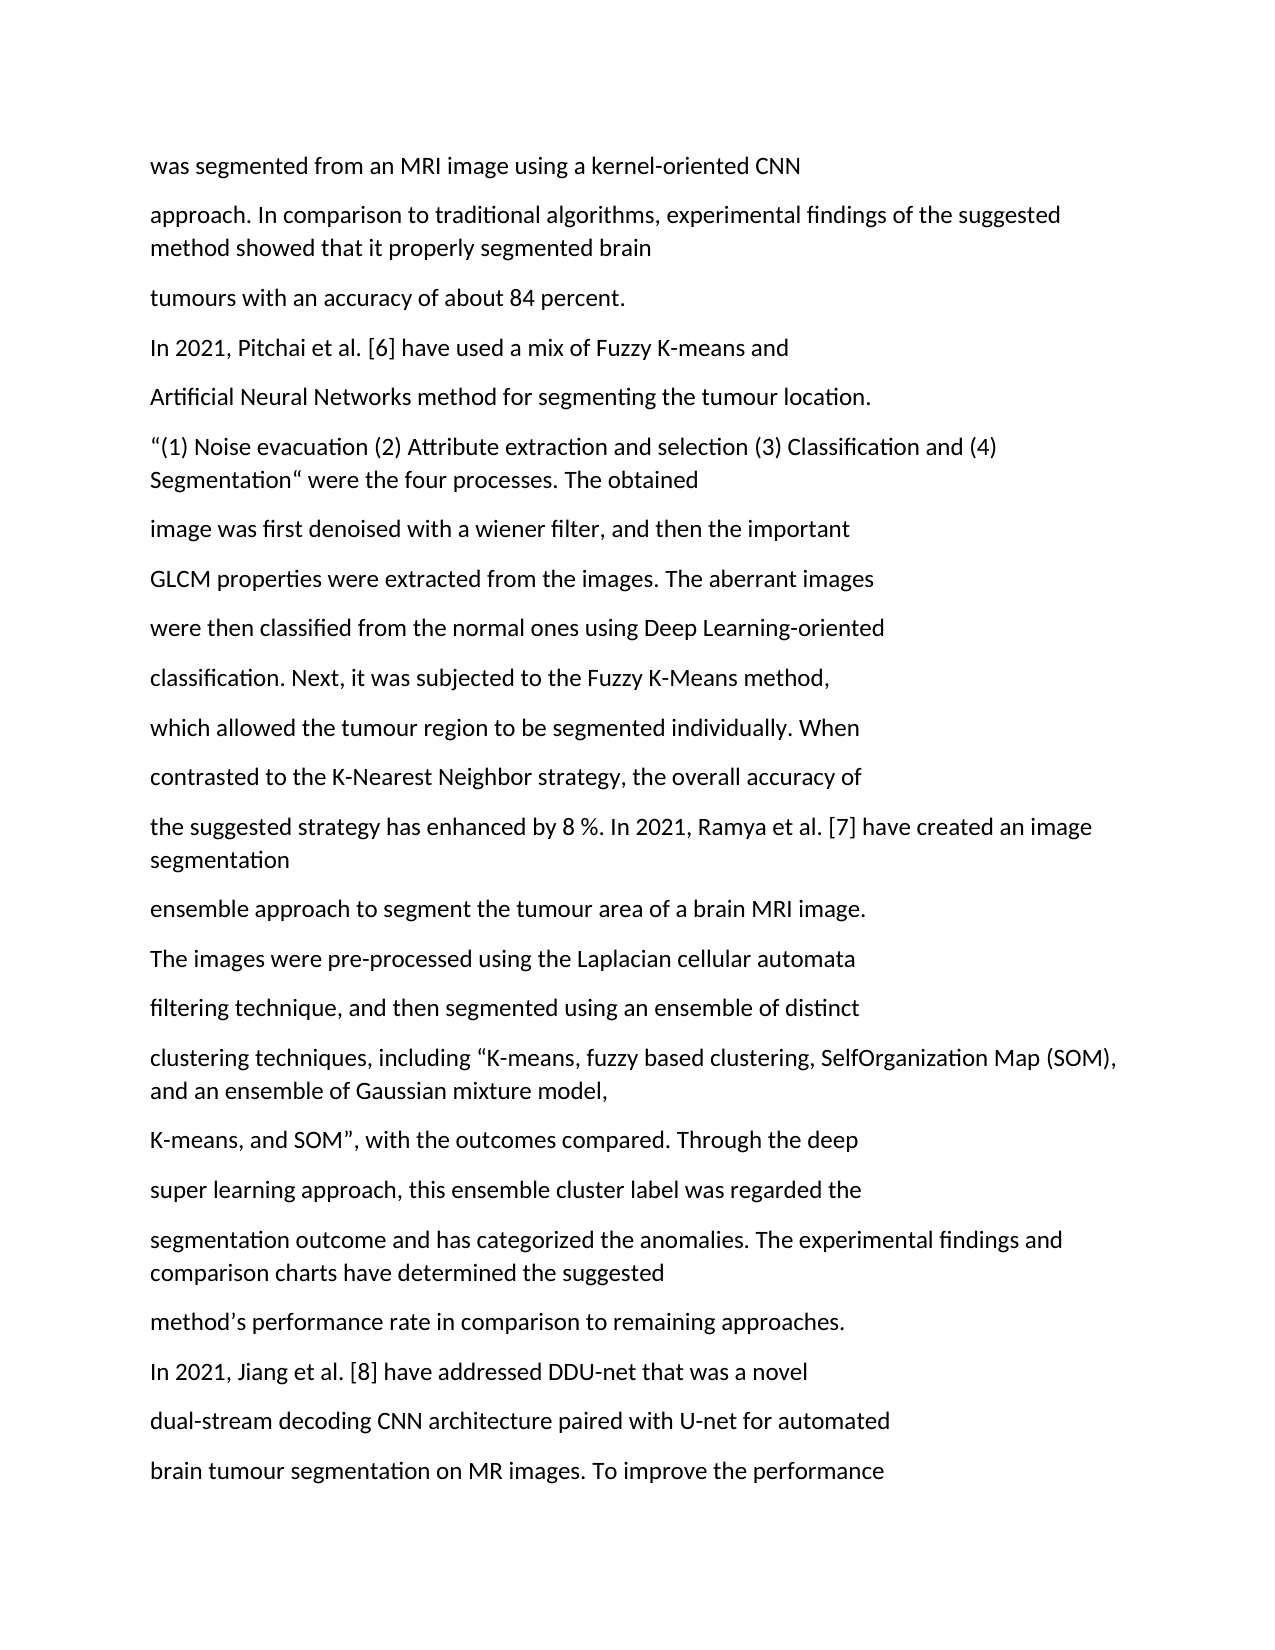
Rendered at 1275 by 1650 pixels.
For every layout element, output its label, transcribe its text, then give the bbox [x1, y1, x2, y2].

text K-means, and SOM”, with the outcomes compared. Through the deep [150, 1124, 1125, 1155]
text segmentation outcome and has categorized the anomalies. The experimental findings and comparison charts have determined the suggested [150, 1224, 1125, 1287]
text approach. In comparison to traditional algorithms, experimental findings of the suggested method showed that it properly segmented brain [150, 199, 1125, 263]
text ensemble approach to segment the tumour area of a brain MRI image. [150, 893, 1125, 924]
text clustering techniques, including “K-means, fuzzy based clustering, SelfOrganization Map (SOM), and an ensemble of Gaussian mixture model, [150, 1042, 1125, 1106]
text contrasted to the K-Nearest Neighbor strategy, the overall accuracy of [150, 761, 1125, 792]
text “(1) Noise evacuation (2) Attribute extraction and selection (3) Classification and (4) Segmentation“ were the four processes. The obtained [150, 431, 1125, 494]
text image was first denoised with a wiener filter, and then the important [150, 513, 1125, 544]
text super learning approach, this ensemble cluster label was regarded the [150, 1174, 1125, 1205]
text filtering technique, and then segmented using an ensemble of distinct [150, 992, 1125, 1023]
text GLCM properties were extracted from the images. The aberrant images [150, 563, 1125, 593]
text The images were pre-processed using the Laplacian cellular automata [150, 943, 1125, 973]
text which allowed the tumour region to be segmented individually. When [150, 712, 1125, 742]
text was segmented from an MRI image using a kernel-oriented CNN [150, 150, 1125, 181]
text In 2021, Jiang et al. [8] have addressed DDU-net that was a novel [150, 1356, 1125, 1386]
text tumours with an accuracy of about 84 percent. [150, 282, 1125, 313]
text were then classified from the normal ones using Deep Learning-oriented [150, 612, 1125, 643]
text the suggested strategy has enhanced by 8 %. In 2021, Ramya et al. [7] have created an image segmentation [150, 811, 1125, 874]
text method’s performance rate in comparison to remaining approaches. [150, 1306, 1125, 1337]
text Artificial Neural Networks method for segmenting the tumour location. [150, 381, 1125, 412]
text dual-stream decoding CNN architecture paired with U-net for automated [150, 1405, 1125, 1436]
text brain tumour segmentation on MR images. To improve the performance [150, 1455, 1125, 1486]
text In 2021, Pitchai et al. [6] have used a mix of Fuzzy K-means and [150, 332, 1125, 362]
text classification. Next, it was subjected to the Fuzzy K-Means method, [150, 662, 1125, 693]
